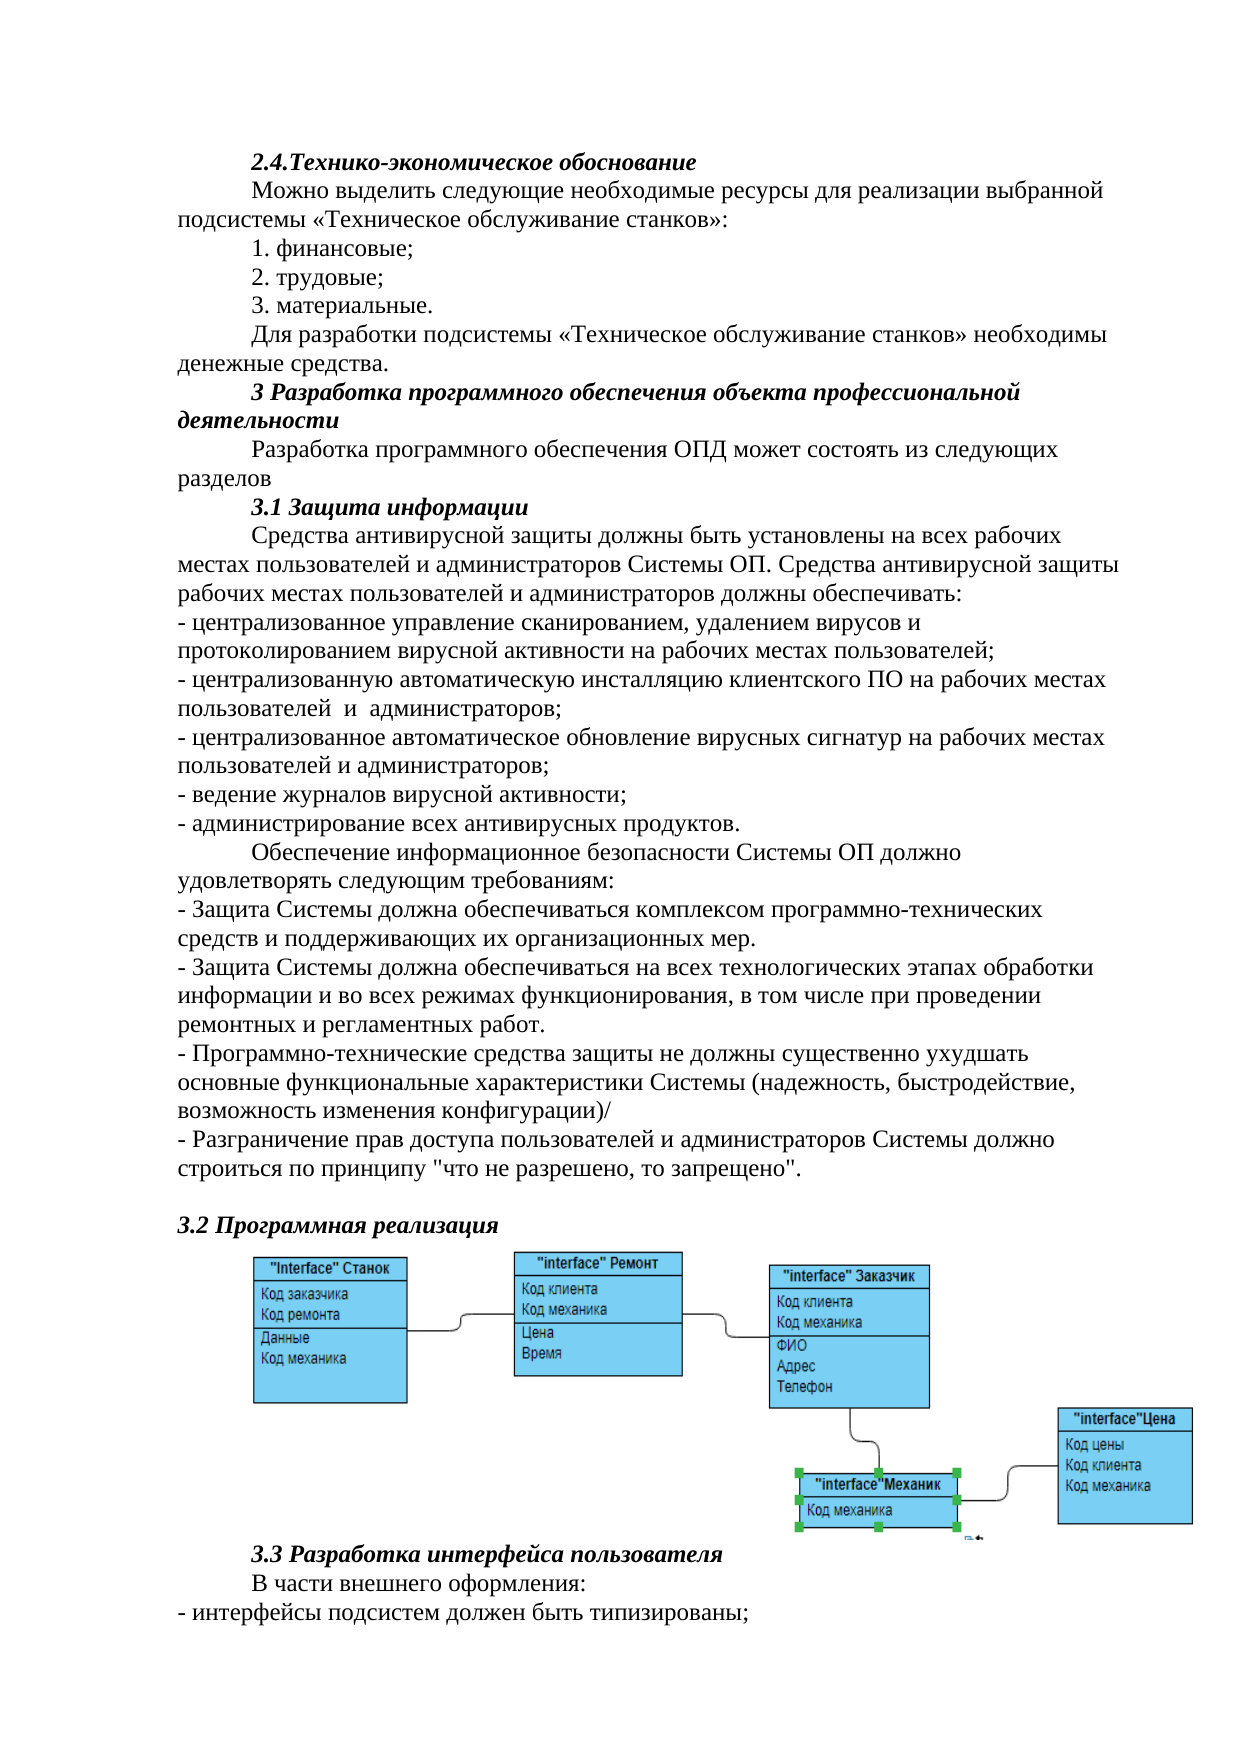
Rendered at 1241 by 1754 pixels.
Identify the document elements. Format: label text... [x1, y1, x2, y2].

text Средства антивирусной защиты должны быть установлены на всех рабочих местах пользователей и администраторов Системы ОП. Средства антивирусной защиты рабочих местах пользователей и администраторов должны обеспечивать: - централизованное управление сканированием, удалением вирусов и протоколированием вирусной активности на рабочих местах пользователей; - централизованную автоматическую инсталляцию клиентского ПО на рабочих местах пользователей и администраторов; - централизованное автоматическое обновление вирусных сигнатур на рабочих местах пользователей и администраторов; - ведение журналов вирусной активности; - администрирование всех антивирусных продуктов. [177, 521, 1122, 837]
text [177, 1568, 1122, 1626]
picture [251, 1239, 1202, 1540]
text 3.1 Защита информации [177, 492, 1122, 521]
text 1. финансовые; [177, 233, 1122, 262]
subtitle 3 Разработка программного обеспечения объекта профессиональной деятельности [177, 377, 1122, 434]
text Для разработки подсистемы «Техническое обслуживание станков» необходимы денежные средства. [177, 319, 1122, 377]
text 3. материальные. [177, 291, 1122, 319]
text Разработка программного обеспечения ОПД может состоять из следующих разделов [177, 434, 1122, 492]
text Обеспечение информационное безопасности Системы ОП должно удовлетворять следующим требованиям: - Защита Системы должна обеспечиваться комплексом программно-технических средств и поддерживающих их организационных мер. - Защита Системы должна обеспечиваться на всех технологических этапах обработки информации и во всех режимах функционирования, в том числе при проведении ремонтных и регламентных работ. - Программно-технические средства защиты не должны существенно ухудшать основные функциональные характеристики Системы (надежность, быстродействие, возможность изменения конфигурации)/ - Разграничение прав доступа пользователей и администраторов Системы должно строиться по принципу "что не разрешено, то запрещено". 3.2 Программная реализация [177, 837, 1122, 1239]
text Можно выделить следующие необходимые ресурсы для реализации выбранной подсистемы «Техническое обслуживание станков»: [177, 176, 1122, 233]
text 3.3 Разработка интерфейса пользователя [177, 1539, 1122, 1568]
text 2.4.Технико-экономическое обоснование [177, 147, 1122, 176]
text 2. трудовые; [177, 262, 1122, 291]
